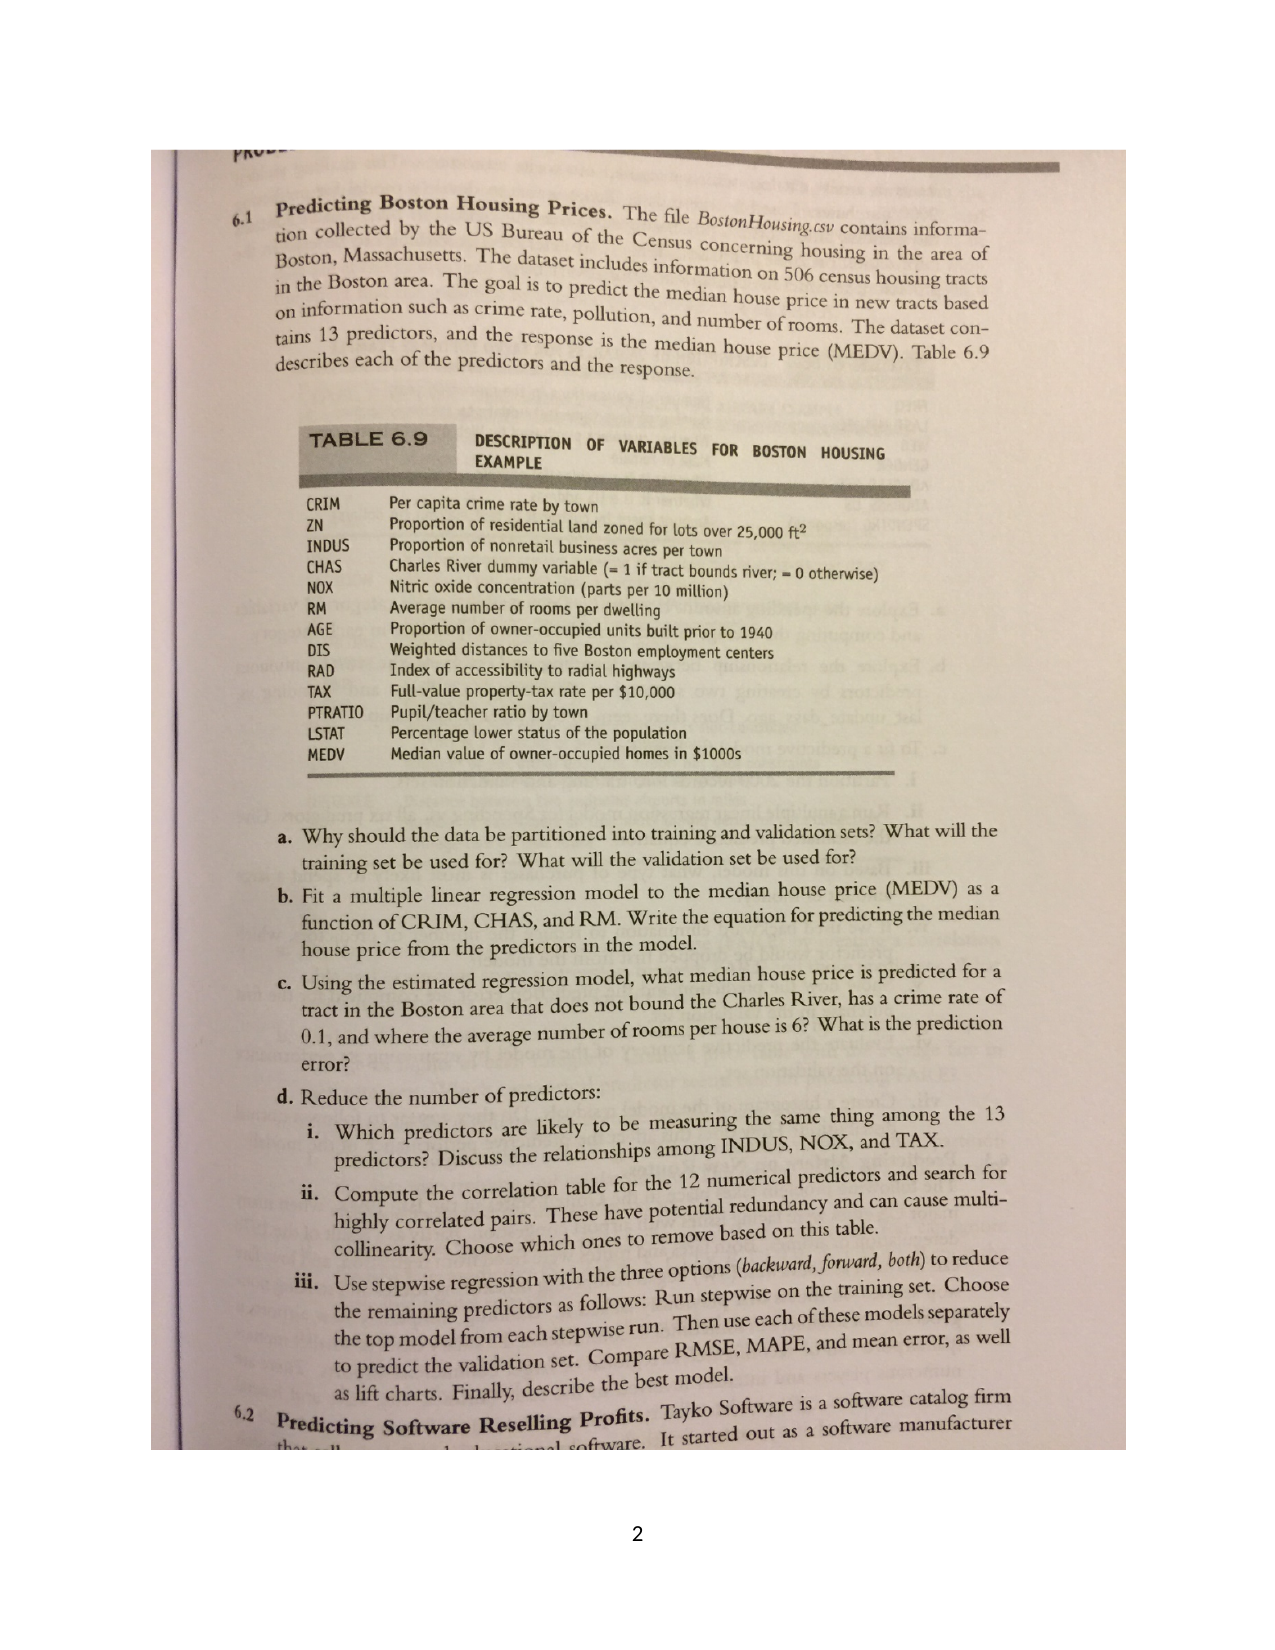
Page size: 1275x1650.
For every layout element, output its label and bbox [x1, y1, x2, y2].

picture [152, 151, 1126, 1448]
